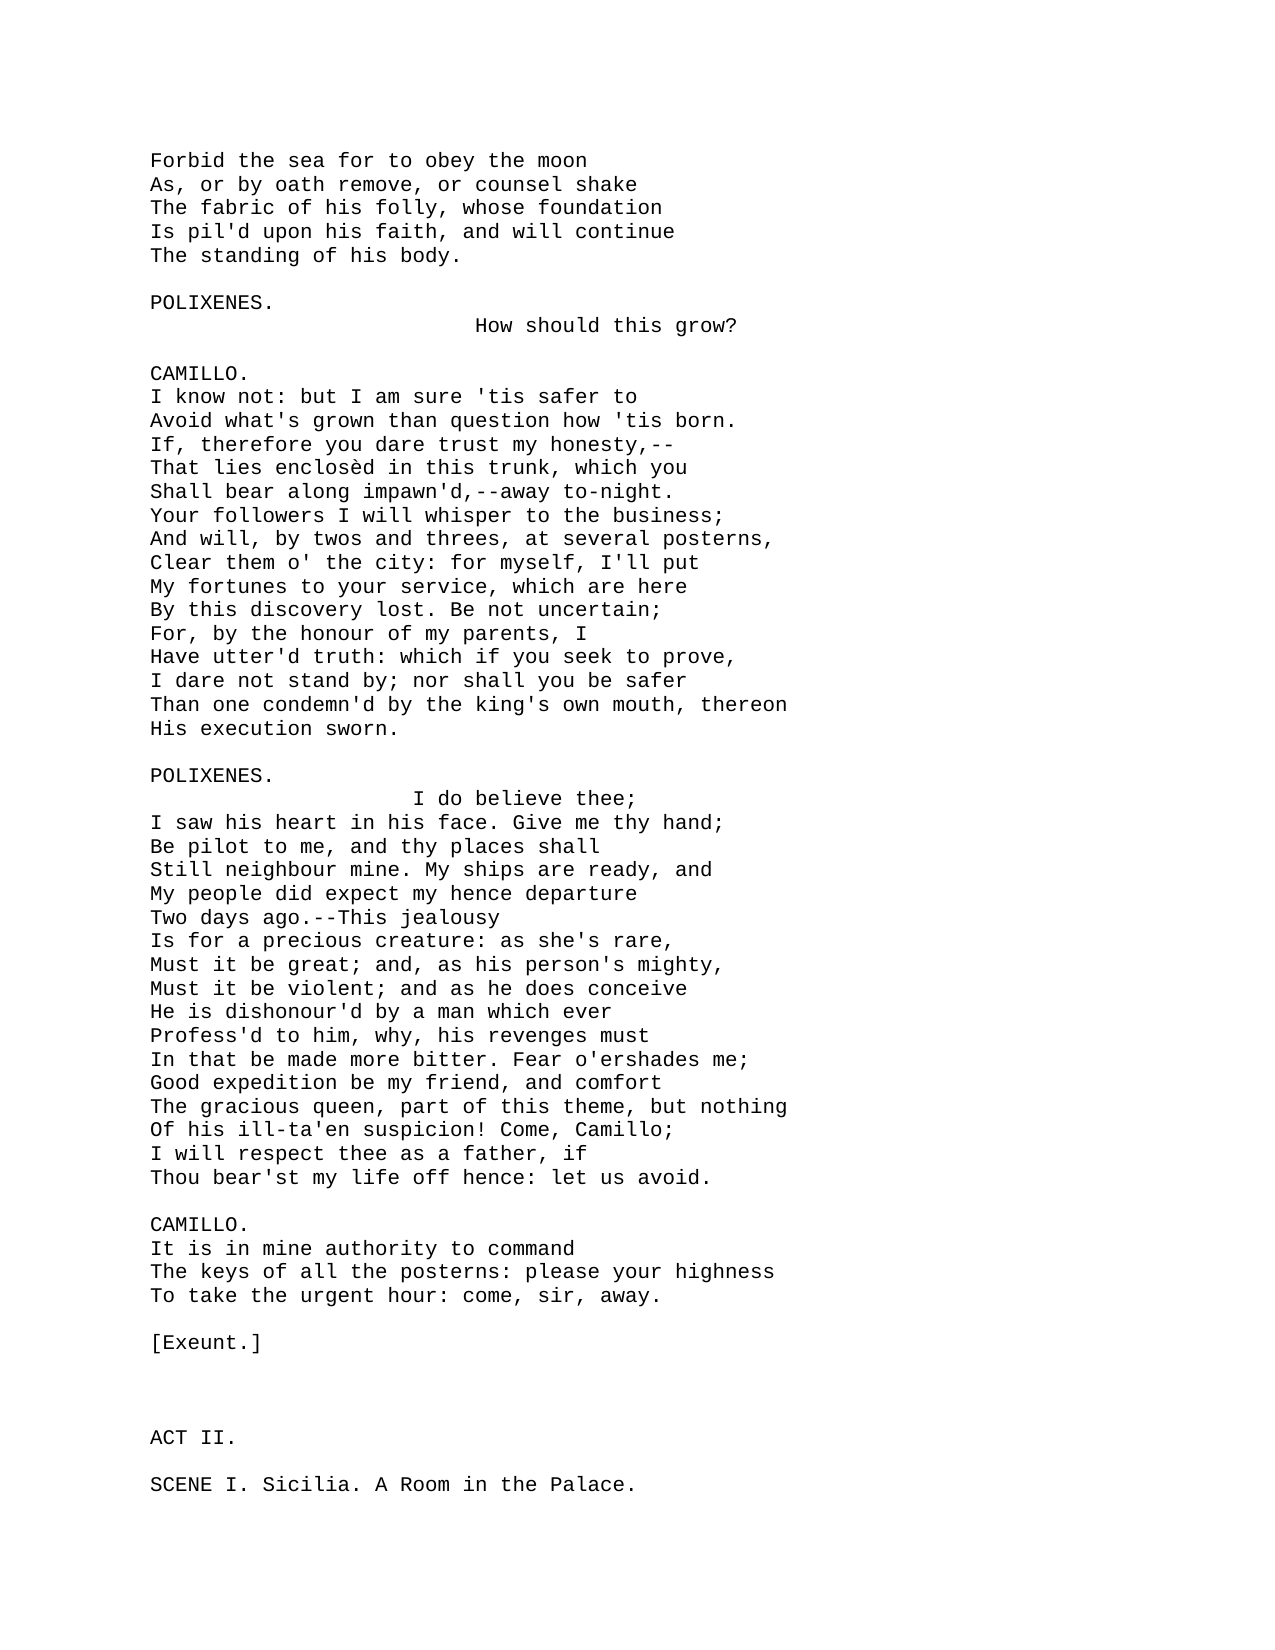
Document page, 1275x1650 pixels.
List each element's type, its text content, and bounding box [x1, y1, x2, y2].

text By this discovery lost. Be not uncertain; [150, 599, 1125, 623]
text Be pilot to me, and thy places shall [150, 836, 1125, 859]
text Thou bear'st my life off hence: let us avoid. [150, 1167, 1125, 1190]
text Have utter'd truth: which if you seek to prove, [150, 647, 1125, 670]
text His execution sworn. [150, 717, 1125, 741]
text Is pil'd upon his faith, and will continue [150, 221, 1125, 244]
text Shall bear along impawn'd,--away to-night. [150, 481, 1125, 505]
text My people did expect my hence departure [150, 883, 1125, 907]
text I saw his heart in his face. Give me thy hand; [150, 812, 1125, 836]
text For, by the honour of my parents, I [150, 623, 1125, 647]
text Avoid what's grown than question how 'tis born. [150, 410, 1125, 434]
text In that be made more bitter. Fear o'ershades me; [150, 1048, 1125, 1072]
text If, therefore you dare trust my honesty,-- [150, 434, 1125, 457]
text That lies enclosèd in this trunk, which you [150, 457, 1125, 481]
text I dare not stand by; nor shall you be safer [150, 670, 1125, 694]
text The gracious queen, part of this theme, but nothing [150, 1096, 1125, 1119]
text I do believe thee; [150, 788, 1125, 812]
text ACT II. [150, 1427, 1125, 1451]
text SCENE I. Sicilia. A Room in the Palace. [150, 1474, 1125, 1498]
text Forbid the sea for to obey the moon [150, 150, 1125, 174]
text The fabric of his folly, whose foundation [150, 197, 1125, 221]
text And will, by twos and threes, at several posterns, [150, 528, 1125, 552]
text The standing of his body. [150, 244, 1125, 268]
text I know not: but I am sure 'tis safer to [150, 386, 1125, 410]
text It is in mine authority to command [150, 1238, 1125, 1261]
text Good expedition be my friend, and comfort [150, 1072, 1125, 1096]
text CAMILLO. [150, 363, 1125, 386]
text Must it be violent; and as he does conceive [150, 978, 1125, 1001]
text Your followers I will whisper to the business; [150, 505, 1125, 528]
text To take the urgent hour: come, sir, away. [150, 1285, 1125, 1309]
text POLIXENES. [150, 292, 1125, 316]
text As, or by oath remove, or counsel shake [150, 174, 1125, 197]
text CAMILLO. [150, 1214, 1125, 1238]
text The keys of all the posterns: please your highness [150, 1261, 1125, 1285]
text [Exeunt.] [150, 1332, 1125, 1356]
text Still neighbour mine. My ships are ready, and [150, 859, 1125, 883]
text Is for a precious creature: as she's rare, [150, 930, 1125, 954]
text He is dishonour'd by a man which ever [150, 1001, 1125, 1025]
text Clear them o' the city: for myself, I'll put [150, 552, 1125, 576]
text Of his ill-ta'en suspicion! Come, Camillo; [150, 1119, 1125, 1143]
text I will respect thee as a father, if [150, 1143, 1125, 1167]
text Than one condemn'd by the king's own mouth, thereon [150, 694, 1125, 717]
text POLIXENES. [150, 765, 1125, 788]
text Must it be great; and, as his person's mighty, [150, 954, 1125, 978]
text How should this grow? [150, 316, 1125, 339]
text Profess'd to him, why, his revenges must [150, 1025, 1125, 1048]
text Two days ago.--This jealousy [150, 907, 1125, 930]
text My fortunes to your service, which are here [150, 576, 1125, 599]
